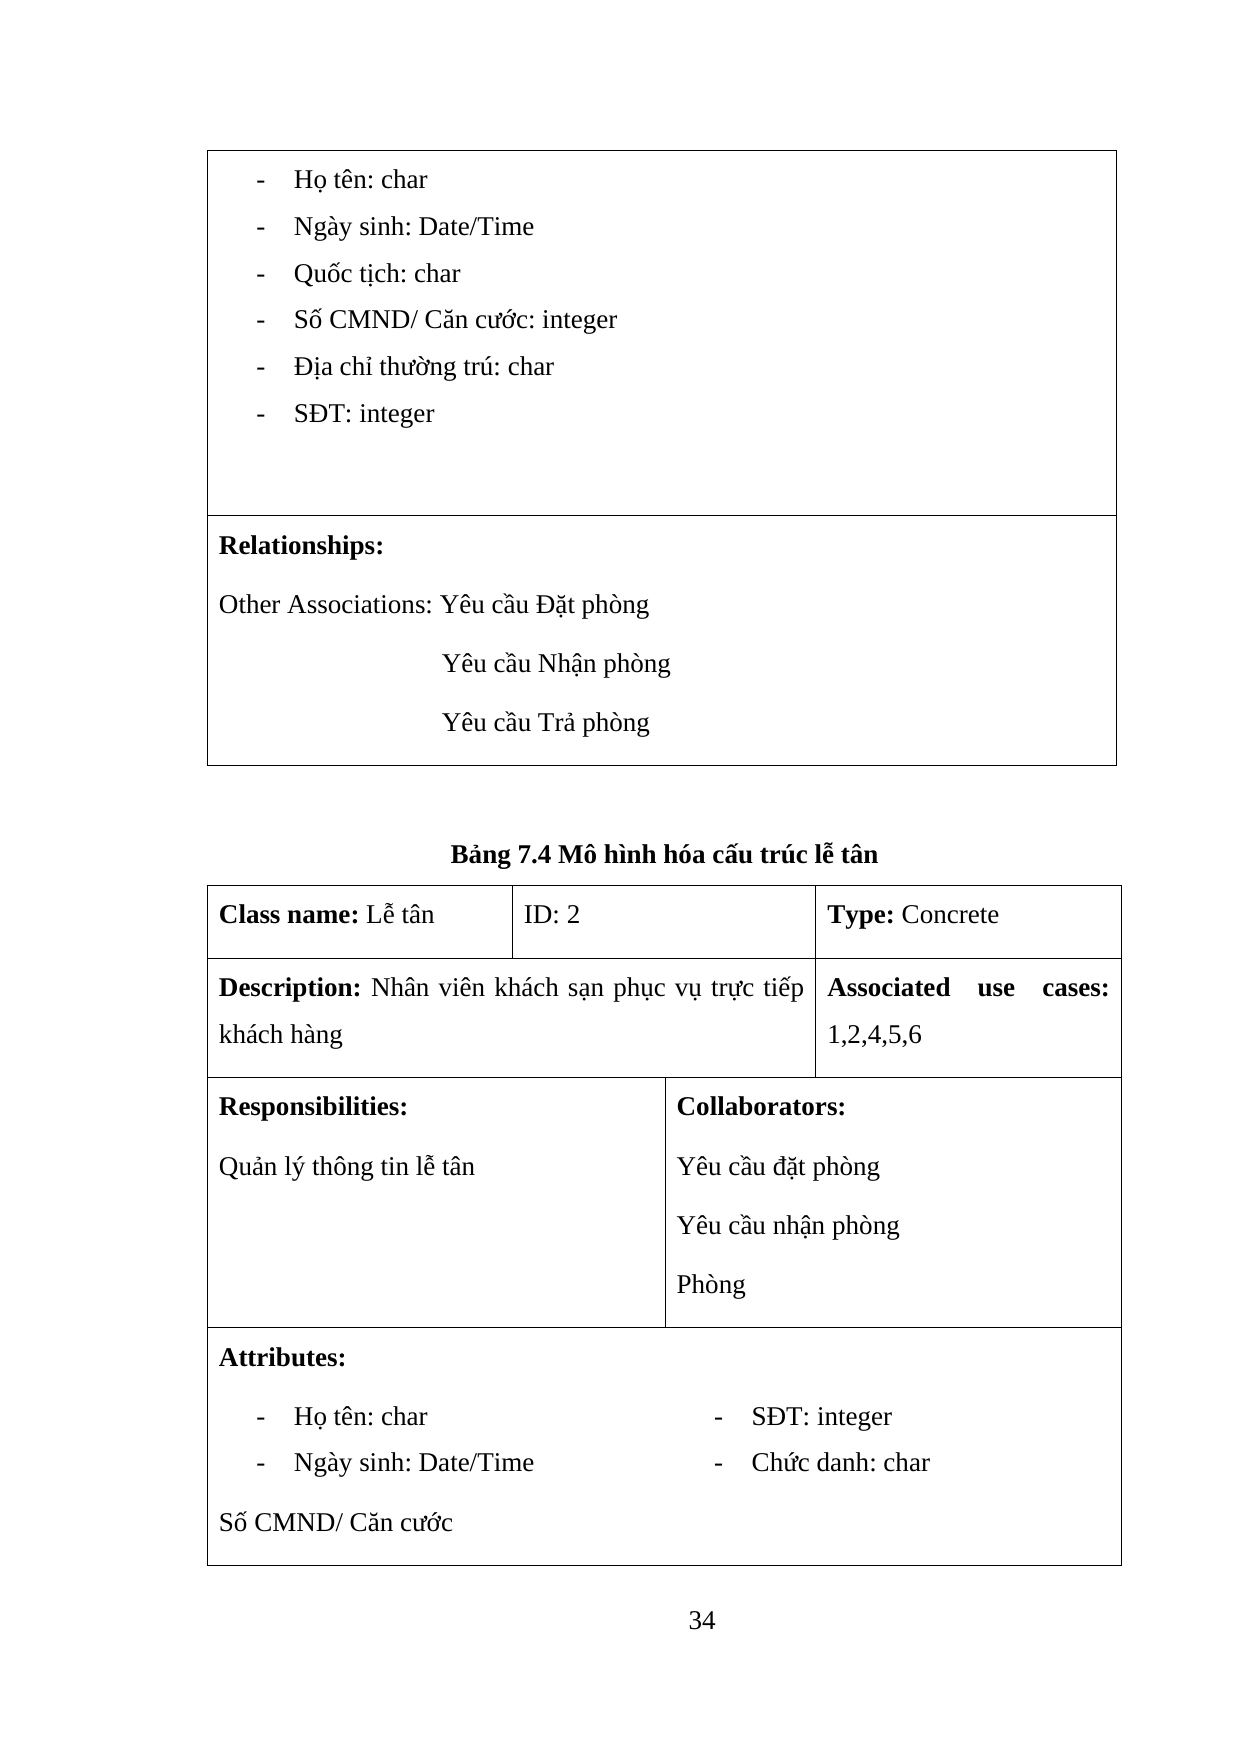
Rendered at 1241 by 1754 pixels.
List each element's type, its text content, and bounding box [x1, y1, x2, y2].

table_cell Responsibilities: Quản lý thông tin lễ tân [208, 1078, 665, 1327]
table_cell Relationships: Other Associations: Yêu cầu Đặt phòng Yêu cầu Nhận phòng Yêu cầu Trả phòng [208, 516, 1116, 765]
table_cell Attributes: Họ tên: char Ngày sinh: Date/Time Số CMND/ Căn cước [208, 1328, 665, 1565]
table_cell SĐT: integer Chức danh: char [665, 1328, 1121, 1565]
table_cell Description: Nhân viên khách sạn phục vụ trực tiếp khách hàng [208, 959, 815, 1077]
table_cell Associated use cases: 1,2,4,5,6 [816, 959, 1121, 1077]
table_header Class name: Lễ tân [208, 886, 512, 957]
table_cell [208, 151, 1116, 515]
table_header ID: 2 [513, 886, 815, 957]
table_cell Collaborators: Yêu cầu đặt phòng Yêu cầu nhận phòng Phòng [666, 1078, 1121, 1327]
table_header Type: Concrete [816, 886, 1121, 957]
